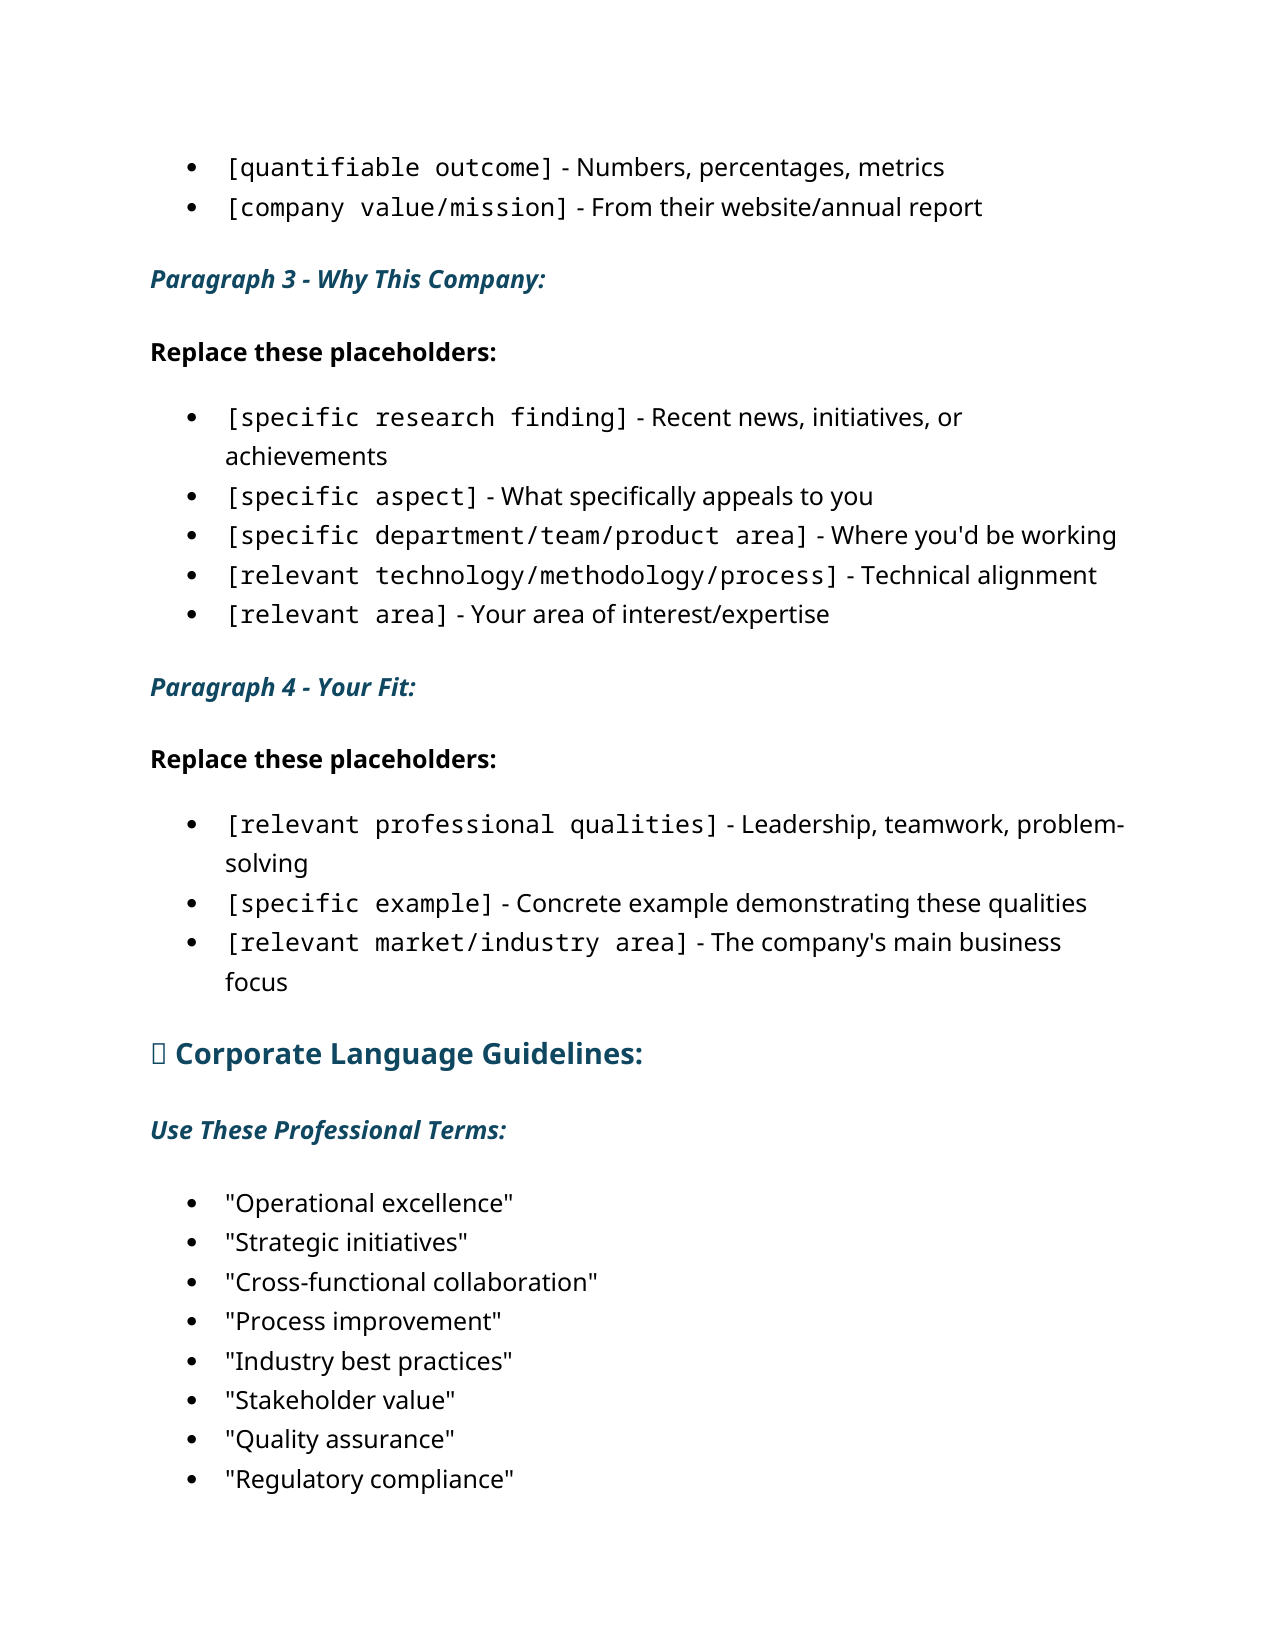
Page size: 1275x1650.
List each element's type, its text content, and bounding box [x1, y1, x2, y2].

list [relevant technology/methodology/process] - Technical alignment [187, 557, 1125, 591]
list "Stakeholder value" [187, 1383, 1125, 1417]
list [specific department/team/product area] - Where you'd be working [187, 518, 1125, 552]
list "Industry best practices" [187, 1343, 1125, 1377]
list [specific example] - Concrete example demonstrating these qualities [187, 886, 1125, 920]
list "Cross-functional collaboration" [187, 1264, 1125, 1298]
list [specific aspect] - What specifically appeals to you [187, 478, 1125, 512]
list [relevant market/industry area] - The company's main business focus [187, 925, 1125, 999]
text Replace these placeholders: [150, 742, 1125, 776]
list [relevant area] - Your area of interest/expertise [187, 597, 1125, 631]
subtitle Paragraph 4 - Your Fit: [150, 669, 1125, 703]
list "Process improvement" [187, 1304, 1125, 1338]
text Replace these placeholders: [150, 335, 1125, 369]
list "Operational excellence" [187, 1185, 1125, 1219]
subtitle 🎯 Corporate Language Guidelines: [150, 1033, 1125, 1073]
list "Strategic initiatives" [187, 1225, 1125, 1259]
subtitle Use These Professional Terms: [150, 1112, 1125, 1147]
list [company value/mission] - From their website/annual report [187, 189, 1125, 223]
subtitle Paragraph 3 - Why This Company: [150, 262, 1125, 296]
list "Quality assurance" [187, 1422, 1125, 1456]
list "Regulatory compliance" [187, 1462, 1125, 1496]
list [relevant professional qualities] - Leadership, teamwork, problem-solving [187, 807, 1125, 880]
list [quantifiable outcome] - Numbers, percentages, metrics [187, 150, 1125, 184]
list [specific research finding] - Recent news, initiatives, or achievements [187, 399, 1125, 473]
